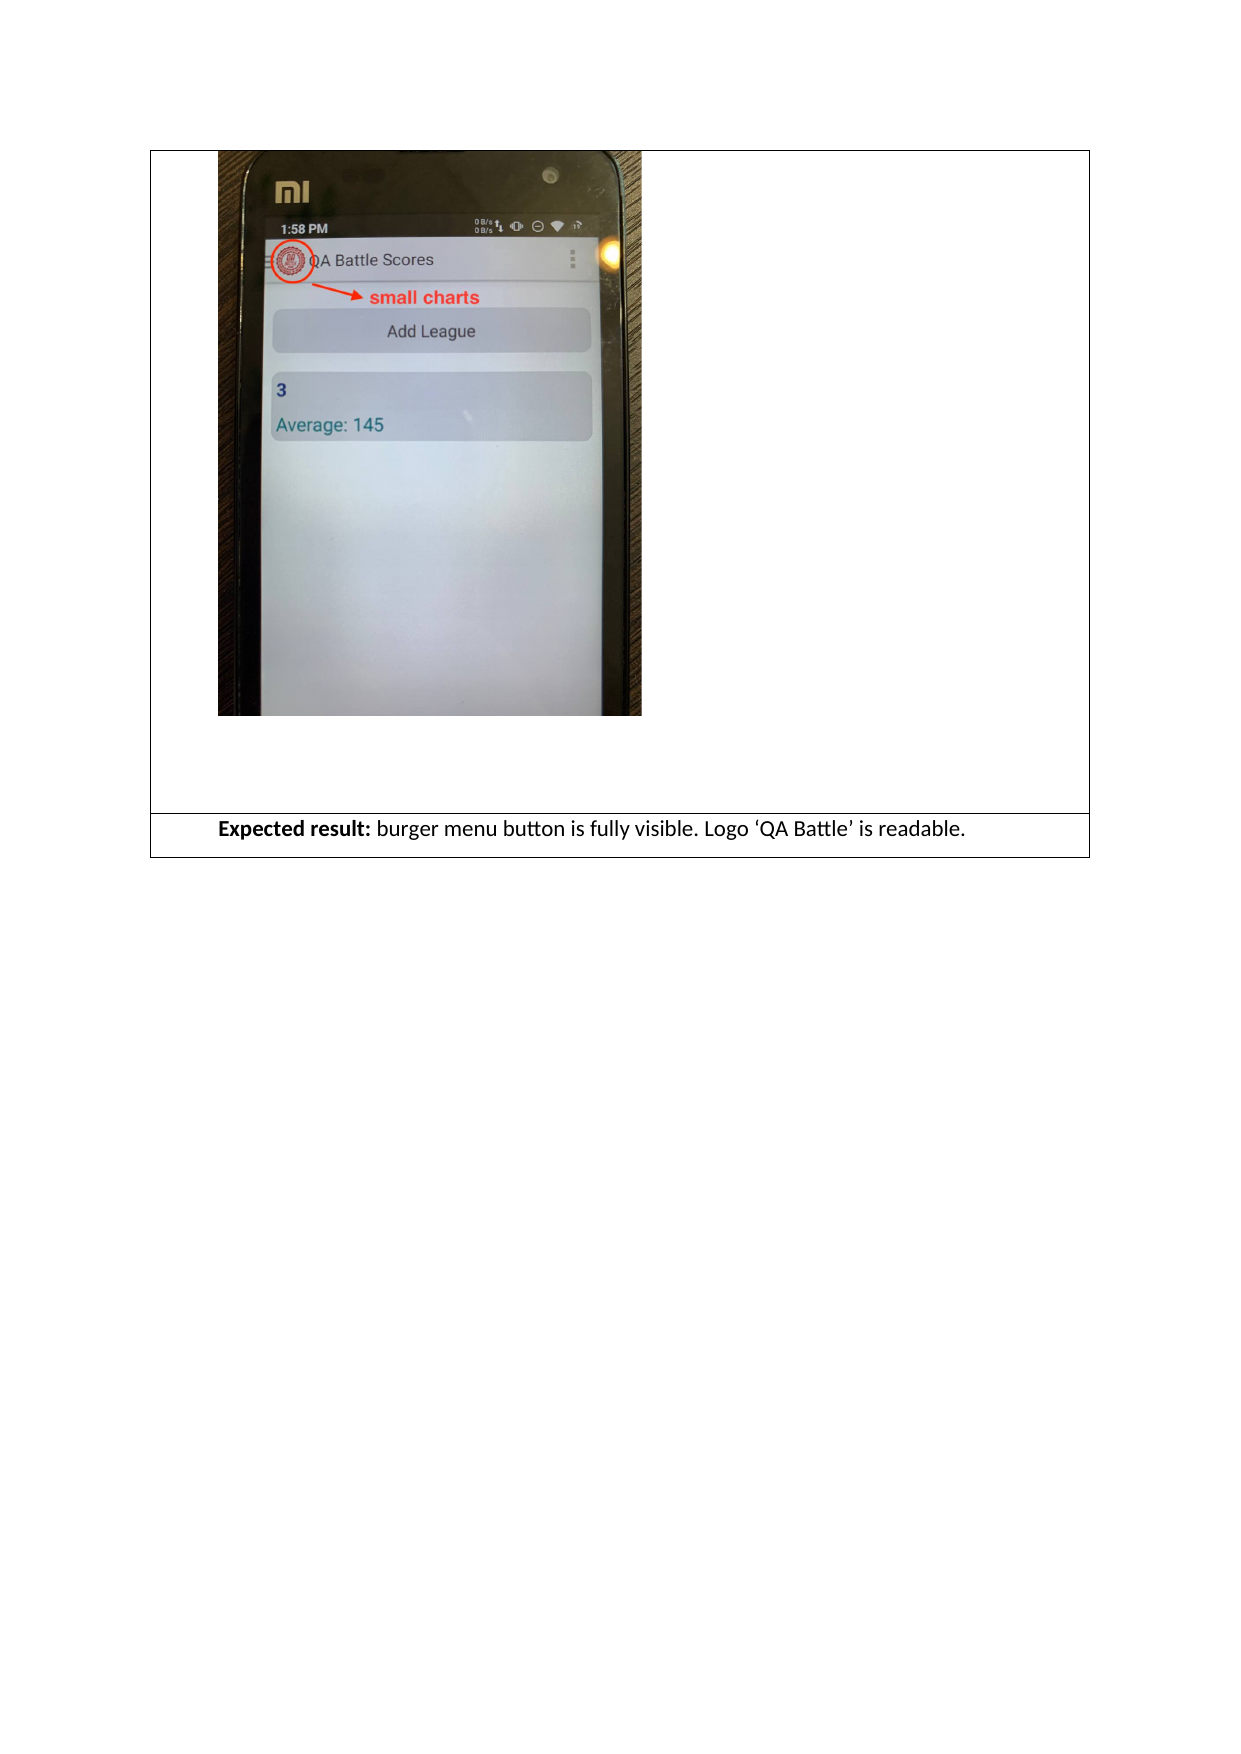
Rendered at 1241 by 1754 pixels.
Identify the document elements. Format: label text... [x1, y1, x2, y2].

picture [218, 151, 642, 716]
table_cell Expected result: burger menu button is fully visible. Logo ‘QA Battle’ is readable. [151, 814, 1089, 857]
table_cell Actual result: [151, 151, 1089, 813]
